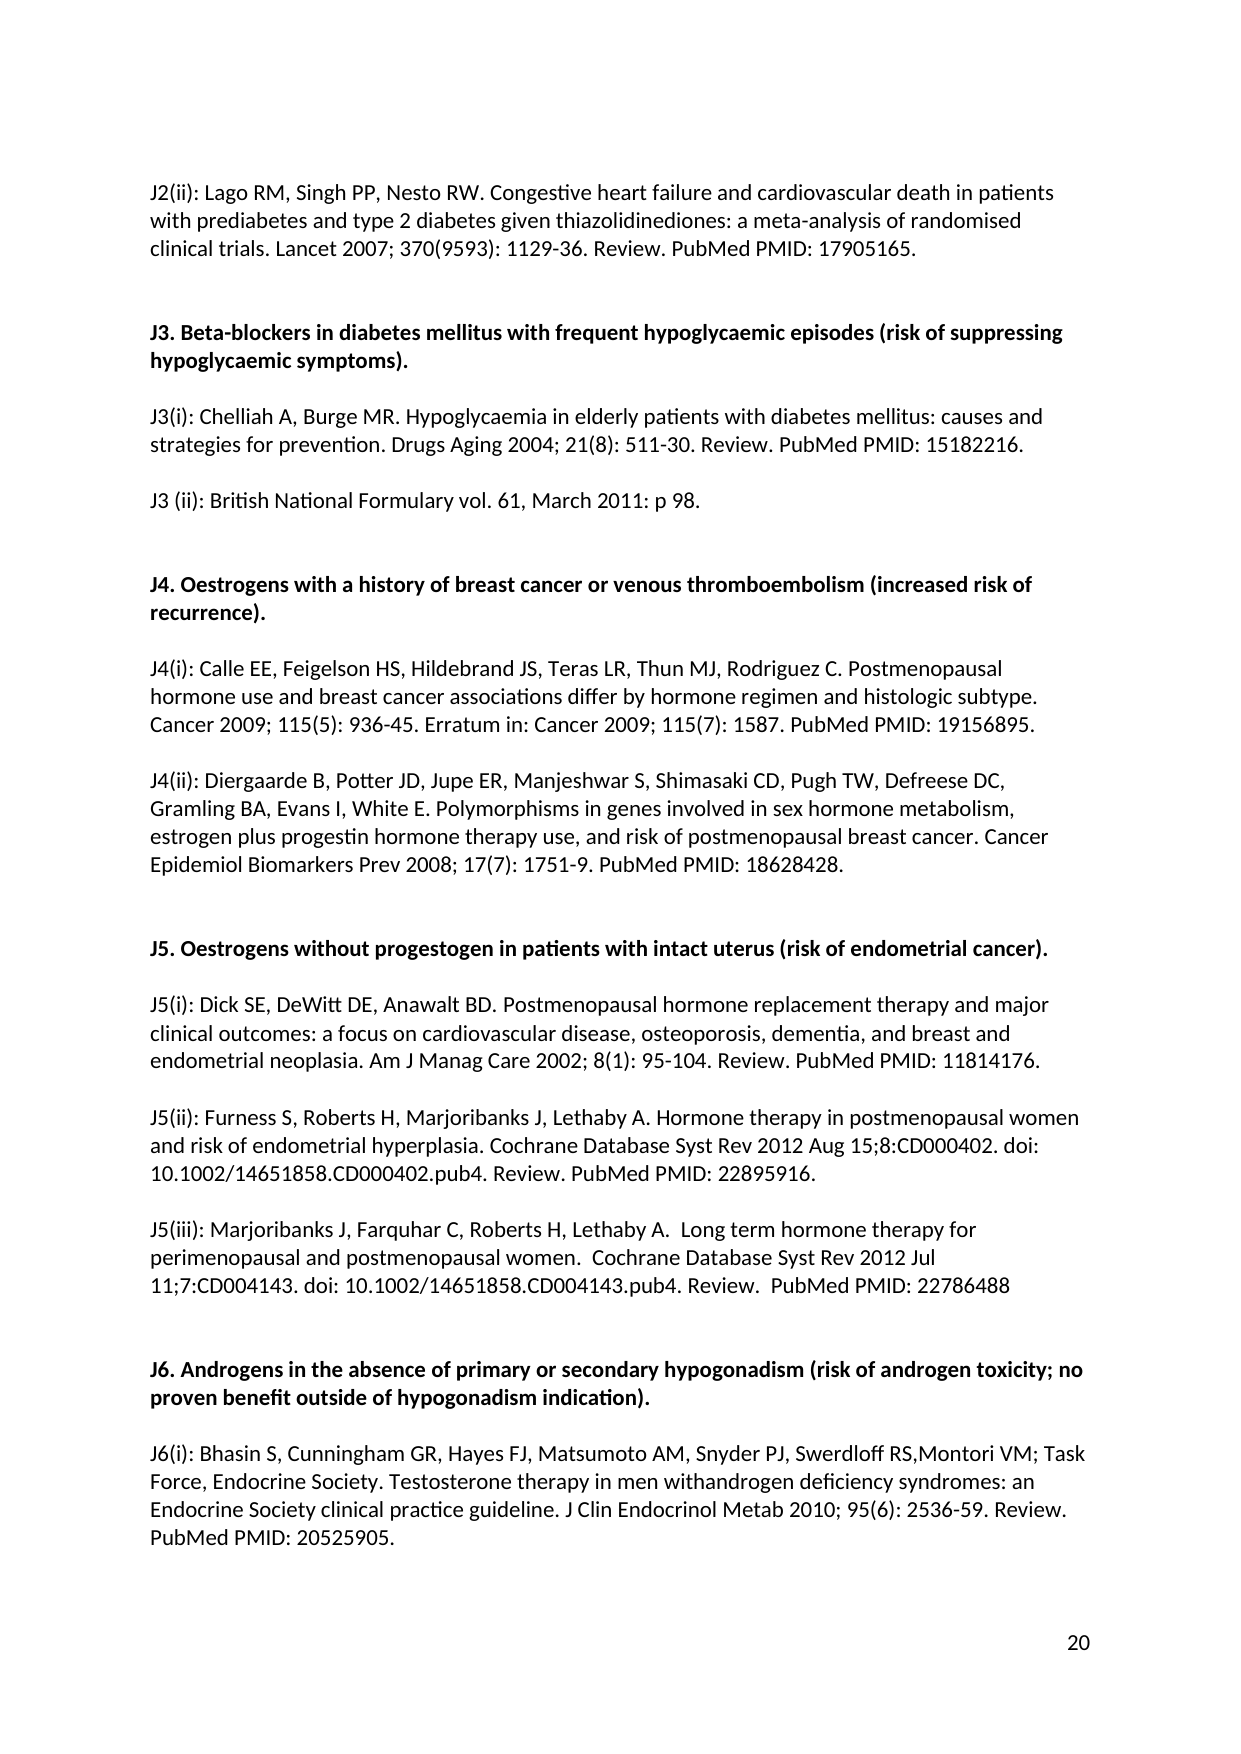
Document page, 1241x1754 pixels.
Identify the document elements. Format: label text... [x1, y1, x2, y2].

text J3(i): Chelliah A, Burge MR. Hypoglycaemia in elderly patients with diabetes mellitus: causes and strategies for prevention. Drugs Aging 2004; 21(8): 511-30. Review. PubMed PMID: 15182216. [150, 402, 1090, 458]
text J4. Oestrogens with a history of breast cancer or venous thromboembolism (increased risk of recurrence). [150, 570, 1090, 626]
text J5. Oestrogens without progestogen in patients with intact uterus (risk of endometrial cancer). [150, 934, 1090, 963]
text J3. Beta-blockers in diabetes mellitus with frequent hypoglycaemic episodes (risk of suppressing hypoglycaemic symptoms). [150, 318, 1090, 374]
text J3 (ii): British National Formulary vol. 61, March 2011: p 98. [150, 486, 1090, 514]
text J5(ii): Furness S, Roberts H, Marjoribanks J, Lethaby A. Hormone therapy in postmenopausal women and risk of endometrial hyperplasia. Cochrane Database Syst Rev 2012 Aug 15;8:CD000402. doi: 10.1002/14651858.CD000402.pub4. Review. PubMed PMID: 22895916. [150, 1103, 1090, 1187]
text J4(i): Calle EE, Feigelson HS, Hildebrand JS, Teras LR, Thun MJ, Rodriguez C. Postmenopausal hormone use and breast cancer associations differ by hormone regimen and histologic subtype. Cancer 2009; 115(5): 936-45. Erratum in: Cancer 2009; 115(7): 1587. PubMed PMID: 19156895. [150, 654, 1090, 738]
text J5(iii): Marjoribanks J, Farquhar C, Roberts H, Lethaby A. Long term hormone therapy for perimenopausal and postmenopausal women. Cochrane Database Syst Rev 2012 Jul 11;7:CD004143. doi: 10.1002/14651858.CD004143.pub4. Review. PubMed PMID: 22786488 [150, 1215, 1090, 1299]
text J6. Androgens in the absence of primary or secondary hypogonadism (risk of androgen toxicity; no proven benefit outside of hypogonadism indication). [150, 1355, 1090, 1411]
text J5(i): Dick SE, DeWitt DE, Anawalt BD. Postmenopausal hormone replacement therapy and major clinical outcomes: a focus on cardiovascular disease, osteoporosis, dementia, and breast and endometrial neoplasia. Am J Manag Care 2002; 8(1): 95-104. Review. PubMed PMID: 11814176. [150, 991, 1090, 1075]
text J4(ii): Diergaarde B, Potter JD, Jupe ER, Manjeshwar S, Shimasaki CD, Pugh TW, Defreese DC, Gramling BA, Evans I, White E. Polymorphisms in genes involved in sex hormone metabolism, estrogen plus progestin hormone therapy use, and risk of postmenopausal breast cancer. Cancer Epidemiol Biomarkers Prev 2008; 17(7): 1751-9. PubMed PMID: 18628428. [150, 766, 1090, 878]
text J2(ii): Lago RM, Singh PP, Nesto RW. Congestive heart failure and cardiovascular death in patients with prediabetes and type 2 diabetes given thiazolidinediones: a meta-analysis of randomised clinical trials. Lancet 2007; 370(9593): 1129-36. Review. PubMed PMID: 17905165. [150, 178, 1090, 262]
text J6(i): Bhasin S, Cunningham GR, Hayes FJ, Matsumoto AM, Snyder PJ, Swerdloff RS,Montori VM; Task Force, Endocrine Society. Testosterone therapy in men withandrogen deficiency syndromes: an Endocrine Society clinical practice guideline. J Clin Endocrinol Metab 2010; 95(6): 2536-59. Review. PubMed PMID: 20525905. [150, 1439, 1090, 1551]
